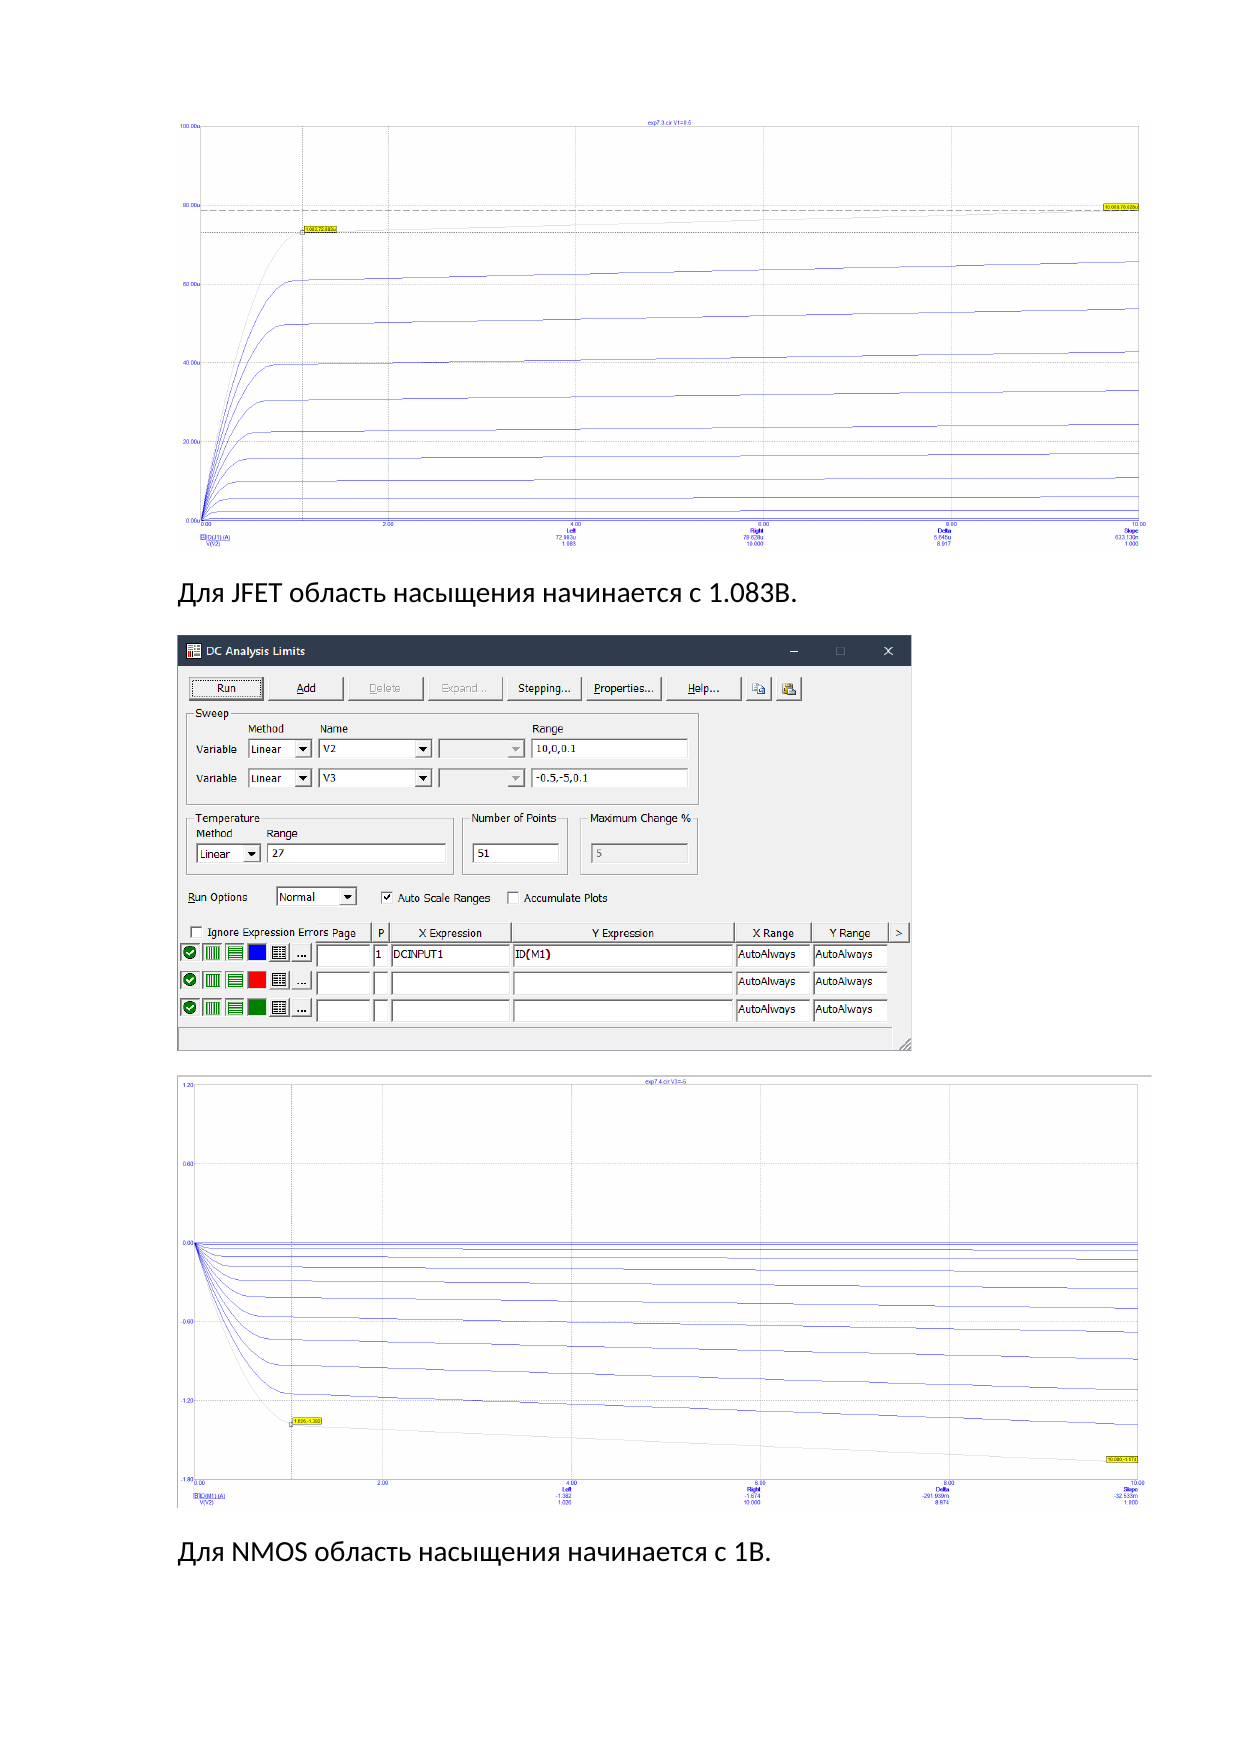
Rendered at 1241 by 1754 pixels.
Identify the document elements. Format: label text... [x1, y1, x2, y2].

picture [177, 635, 912, 1051]
picture [177, 1075, 1152, 1508]
picture [177, 118, 1152, 549]
text Для NMOS область насыщения начинается с 1B. [177, 1533, 1152, 1568]
text Для JFET область насыщения начинается с 1.083В. [177, 574, 1152, 609]
